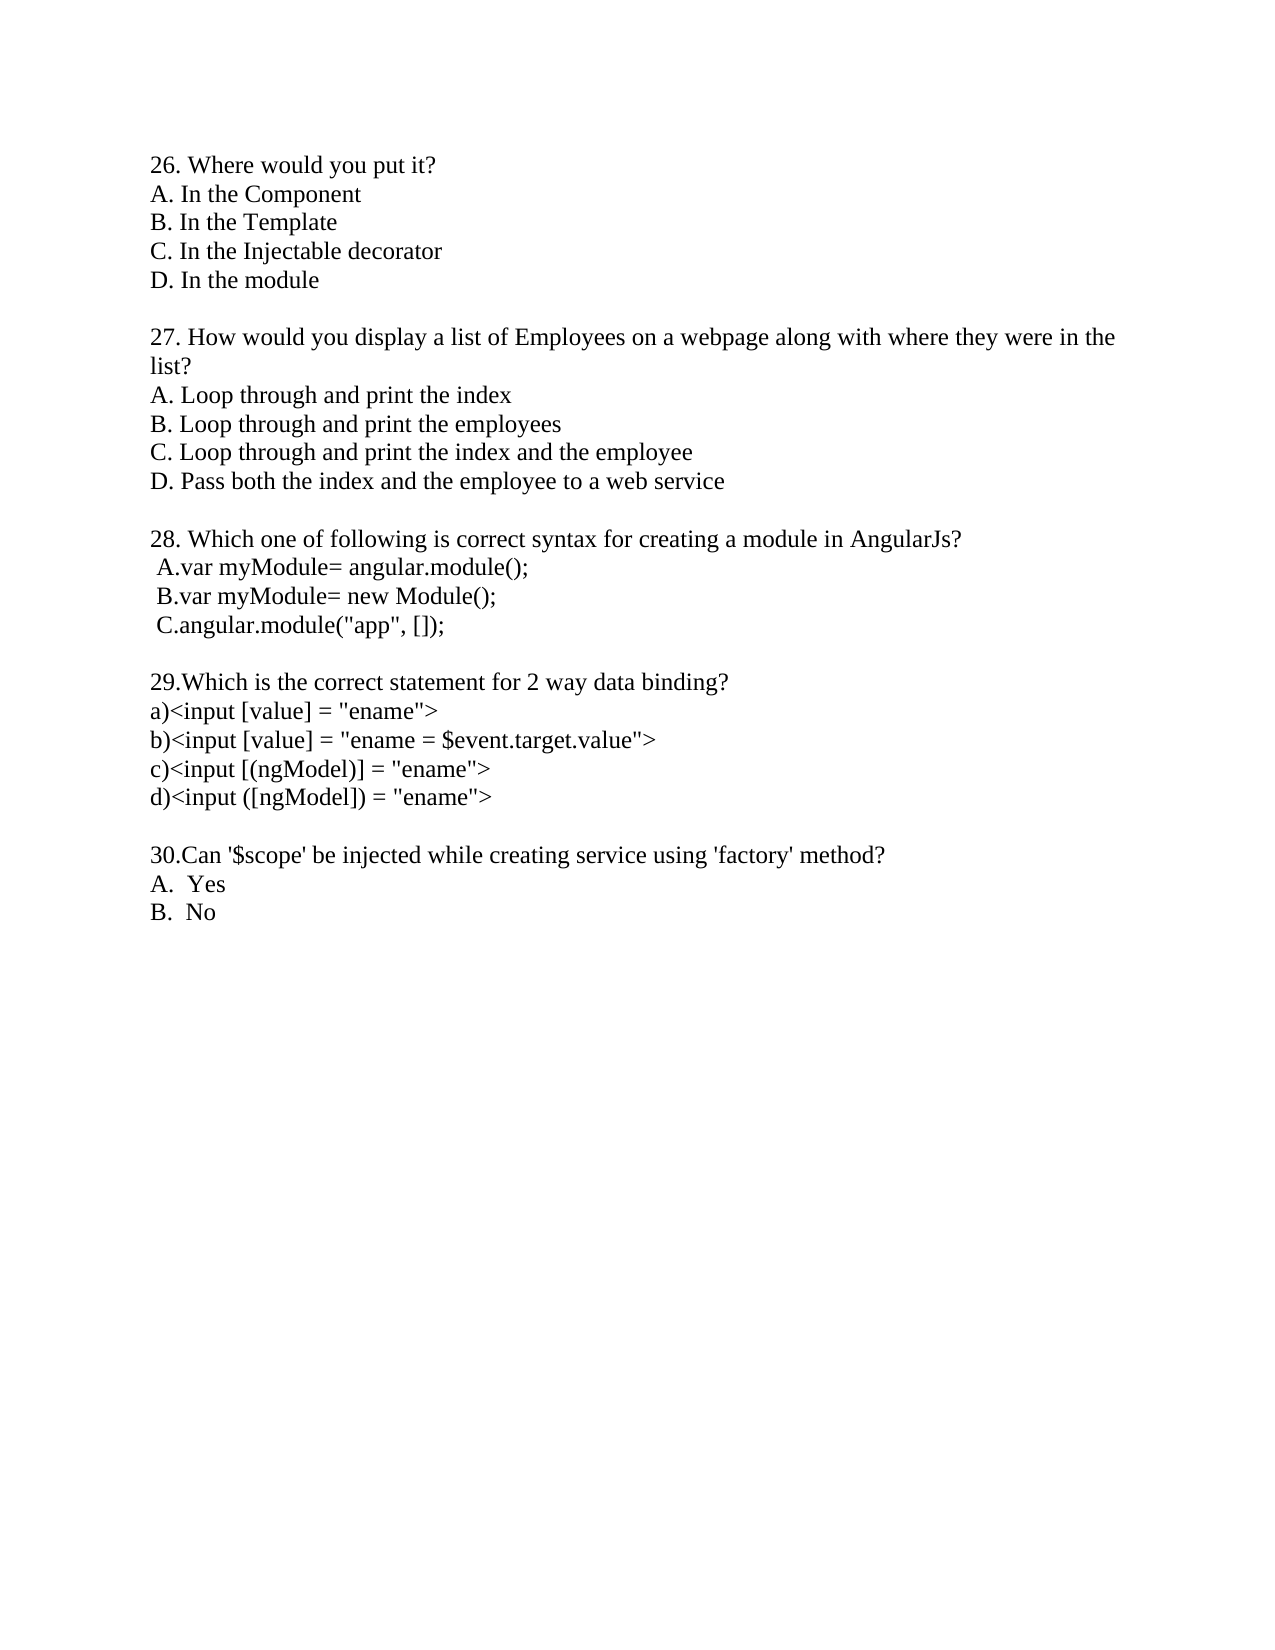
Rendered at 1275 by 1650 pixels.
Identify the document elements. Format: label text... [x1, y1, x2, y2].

text A. Yes [150, 869, 1125, 897]
text d)<input ([ngModel]) = "ename"> [150, 782, 1125, 811]
text 30.Can '$scope' be injected while creating service using 'factory' method? [150, 840, 1125, 869]
text A.var myModule= angular.module(); [150, 552, 1125, 581]
text D. Pass both the index and the employee to a web service [150, 466, 1125, 495]
text B. Loop through and print the employees [150, 409, 1125, 437]
text D. In the module [150, 265, 1125, 294]
text C.angular.module("app", []); [150, 610, 1125, 639]
text 27. How would you display a list of Employees on a webpage along with where they were in the list? [150, 322, 1125, 380]
text B. In the Template [150, 207, 1125, 236]
text B.var myModule= new Module(); [150, 581, 1125, 610]
text b)<input [value] = "ename = $event.target.value"> [150, 725, 1125, 754]
text A. In the Component [150, 179, 1125, 207]
text a)<input [value] = "ename"> [150, 696, 1125, 725]
text 26. Where would you put it? [150, 150, 1125, 179]
text C. Loop through and print the index and the employee [150, 437, 1125, 466]
text A. Loop through and print the index [150, 380, 1125, 409]
text c)<input [(ngModel)] = "ename"> [150, 754, 1125, 782]
text 29.Which is the correct statement for 2 way data binding? [150, 667, 1125, 696]
text 28. Which one of following is correct syntax for creating a module in AngularJs? [150, 524, 1125, 552]
text C. In the Injectable decorator [150, 236, 1125, 265]
text B. No [150, 897, 1125, 926]
